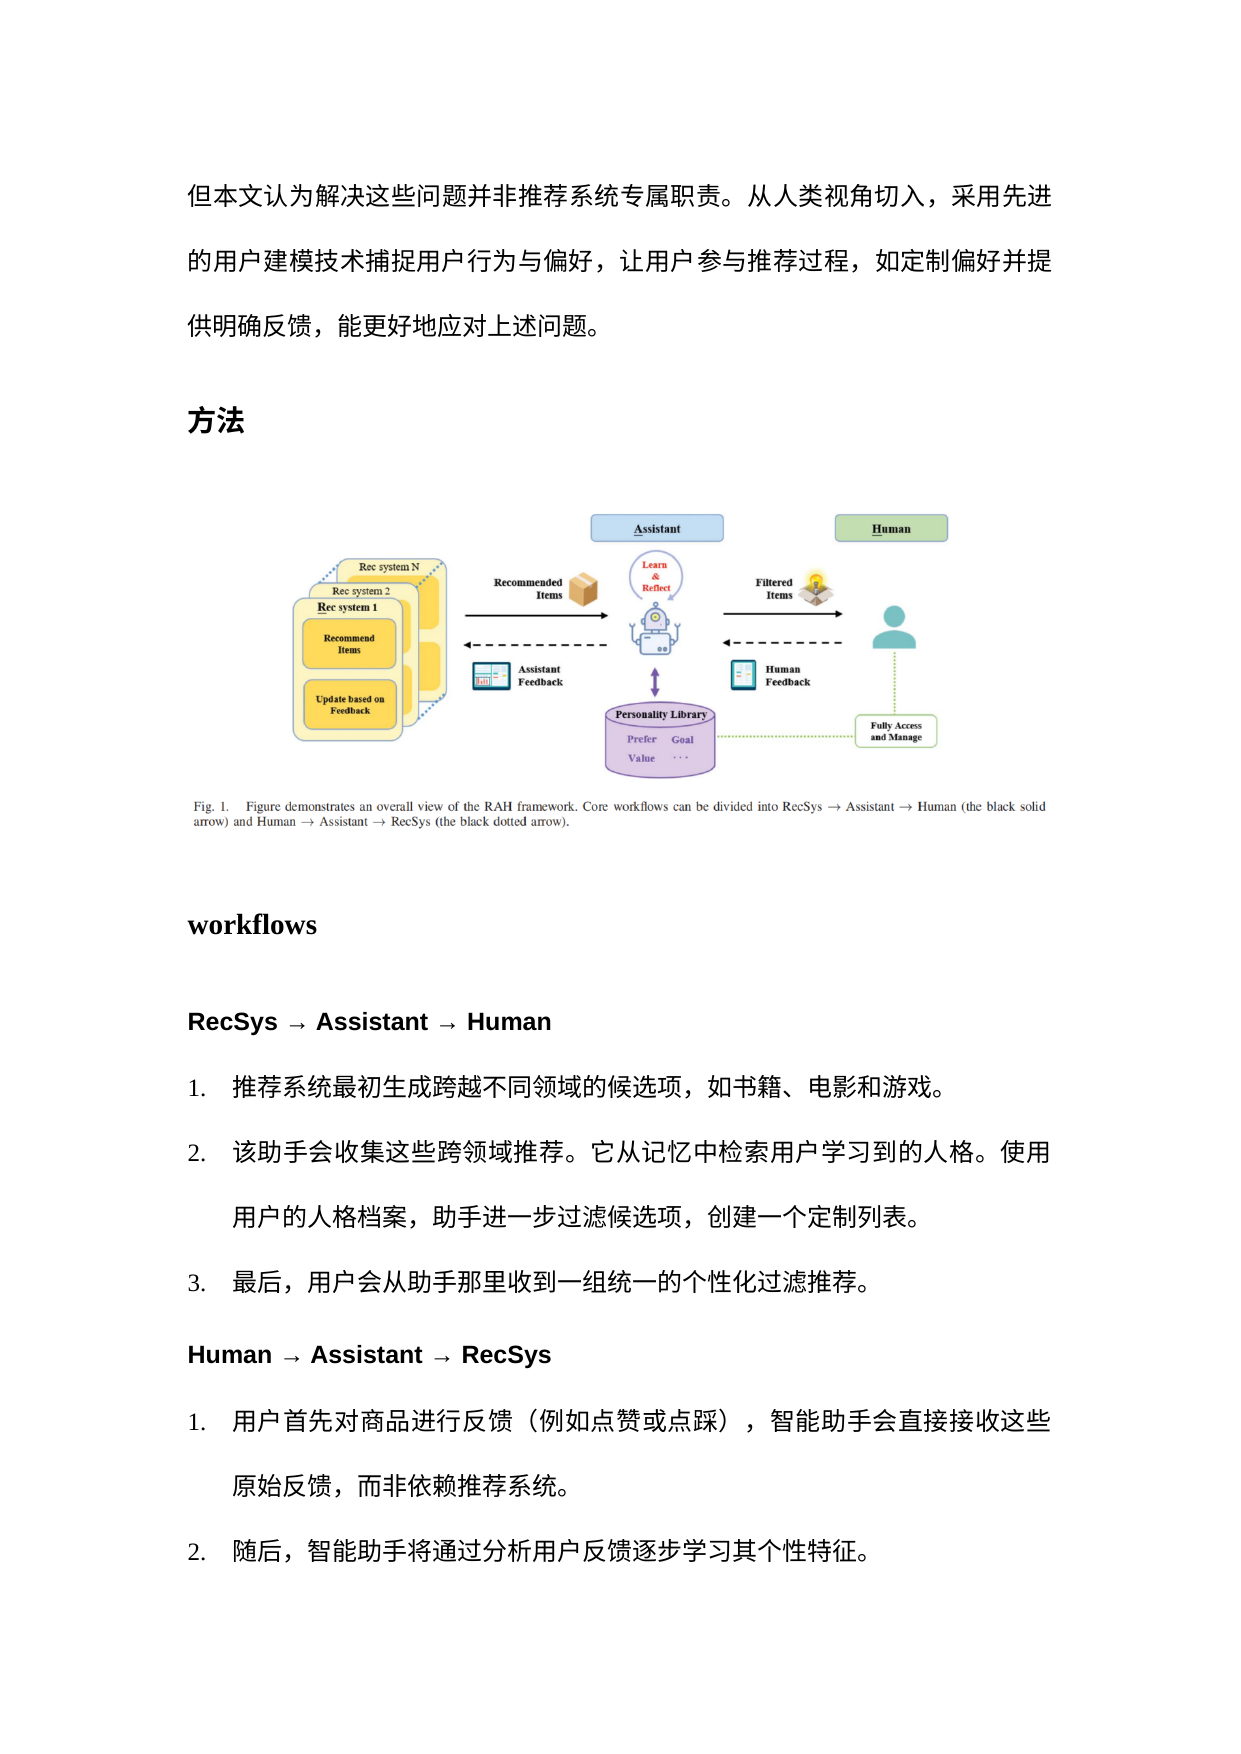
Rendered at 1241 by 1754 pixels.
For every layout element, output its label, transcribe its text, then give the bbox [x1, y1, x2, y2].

text 但本文认为解决这些问题并非推荐系统专属职责。从人类视角切入，采用先进的用户建模技术捕捉用户行为与偏好，让用户参与推荐过程，如定制偏好并提供明确反馈，能更好地应对上述问题。 [187, 162, 1053, 357]
subtitle workflows [187, 891, 1053, 956]
list 推荐系统最初生成跨越不同领域的候选项，如书籍、电影和游戏。 [187, 1053, 1053, 1118]
subtitle Human → Assistant → RecSys [187, 1338, 1053, 1371]
list 随后，智能助手将通过分析用户反馈逐步学习其个性特征。 [187, 1517, 1053, 1582]
list 用户首先对商品进行反馈（例如点赞或点踩），智能助手会直接接收这些原始反馈，而非依赖推荐系统。 [187, 1387, 1053, 1517]
list 该助手会收集这些跨领域推荐。它从记忆中检索用户学习到的人格。使用用户的人格档案，助手进一步过滤候选项，创建一个定制列表。 [187, 1118, 1053, 1248]
list 最后，用户会从助手那里收到一组统一的个性化过滤推荐。 [187, 1248, 1053, 1313]
subtitle RecSys → Assistant → Human [187, 1005, 1053, 1037]
subtitle 方法 [187, 386, 1053, 451]
picture [187, 504, 1052, 835]
